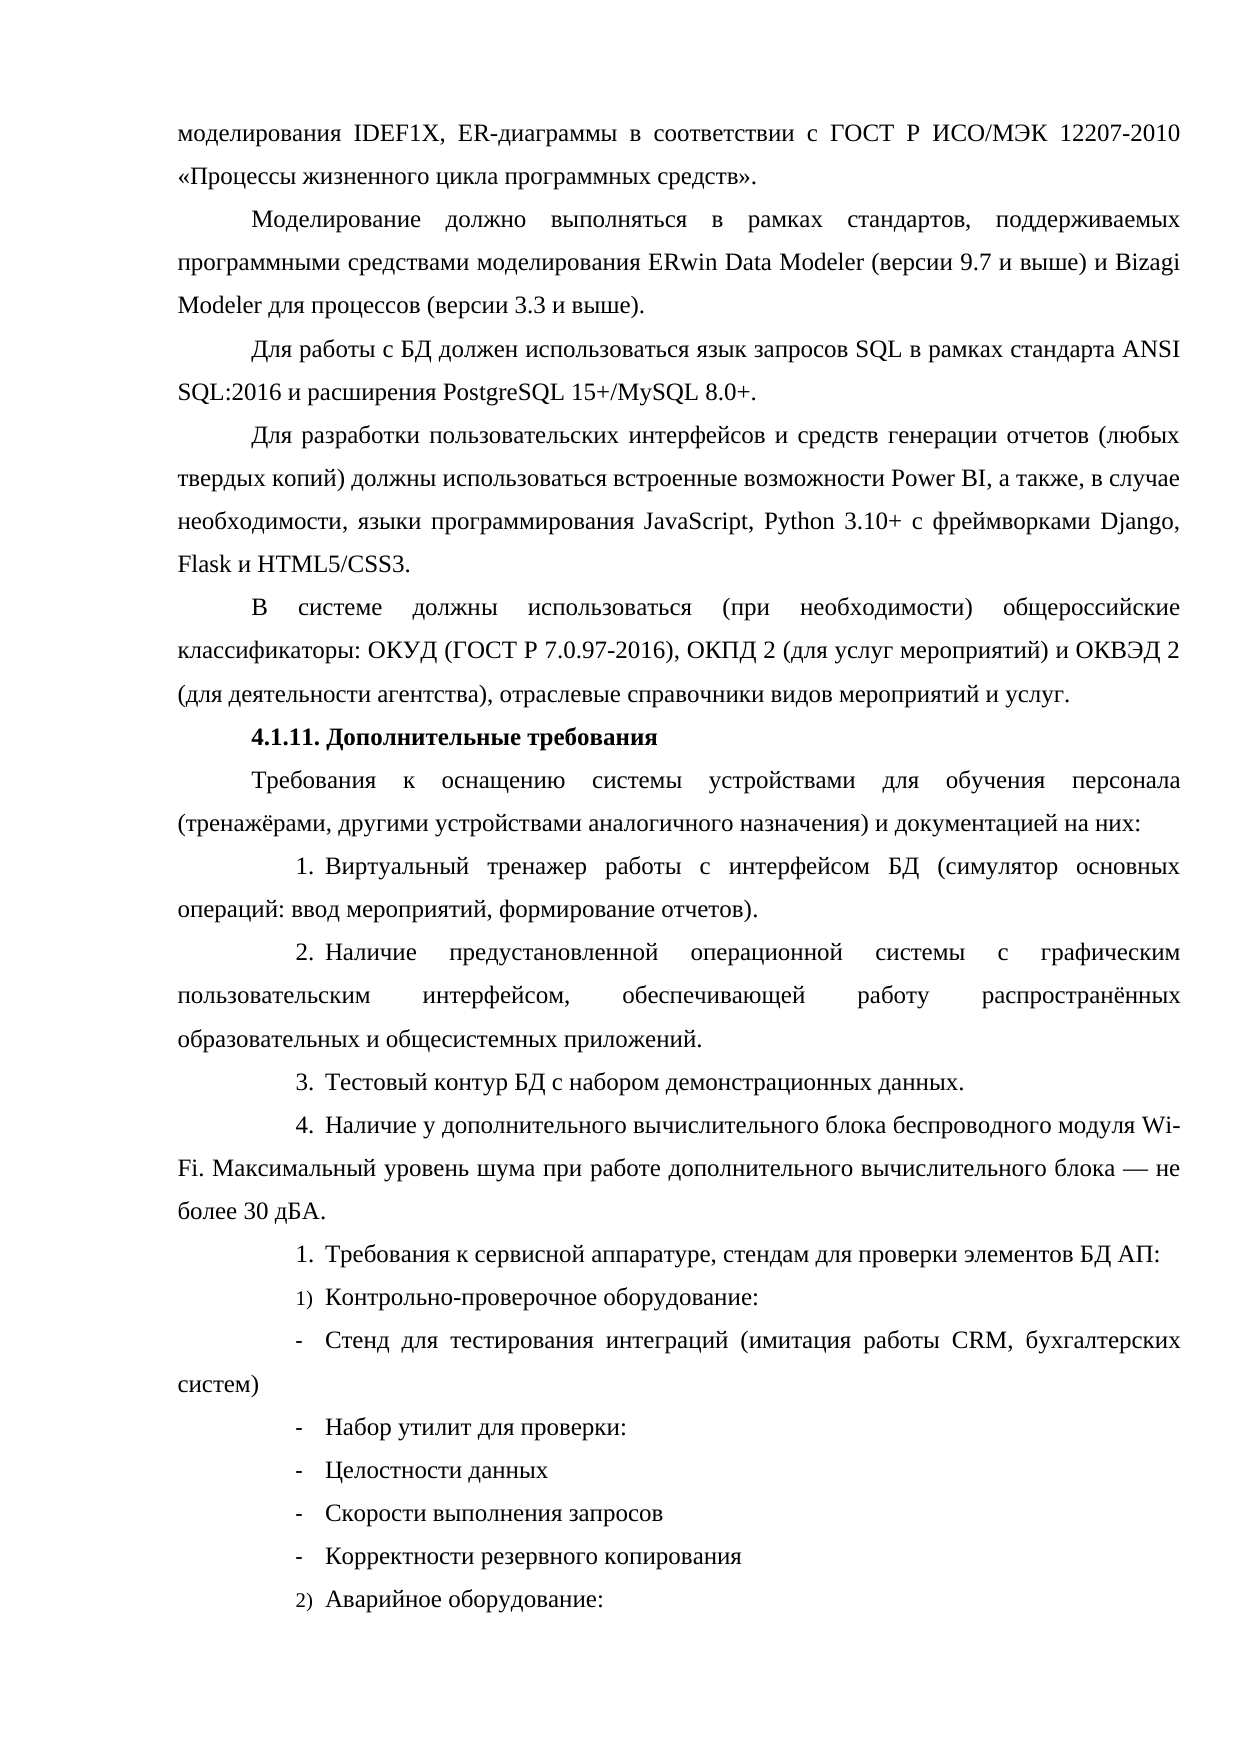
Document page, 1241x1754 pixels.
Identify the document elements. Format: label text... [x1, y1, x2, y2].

text 4.1.11. Дополнительные требования [177, 722, 1181, 751]
list Наличие предустановленной операционной системы с графическим пользовательским интерфейсом, обеспечивающей работу распространённых образовательных и общесистемных приложений. [177, 937, 1181, 1052]
list Контрольно-проверочное оборудование: [177, 1282, 1181, 1311]
list Набор утилит для проверки: [177, 1412, 1181, 1441]
list Тестовый контур БД с набором демонстрационных данных. [177, 1067, 1181, 1096]
list Стенд для тестирования интеграций (имитация работы CRM, бухгалтерских систем) [177, 1326, 1181, 1397]
text В системе должны использоваться (при необходимости) общероссийские классификаторы: ОКУД (ГОСТ Р 7.0.97-2016), ОКПД 2 (для услуг мероприятий) и ОКВЭД 2 (для деятельности агентства), отраслевые справочники видов мероприятий и услуг. [177, 592, 1181, 707]
list Виртуальный тренажер работы с интерфейсом БД (симулятор основных операций: ввод мероприятий, формирование отчетов). [177, 851, 1181, 923]
list Корректности резервного копирования [177, 1541, 1181, 1570]
list Скорости выполнения запросов [177, 1498, 1181, 1527]
list Аварийное оборудование: [177, 1584, 1181, 1613]
text Моделирование должно выполняться в рамках стандартов, поддерживаемых программными средствами моделирования ERwin Data Modeler (версии 9.7 и выше) и Bizagi Modeler для процессов (версии 3.3 и выше). [177, 204, 1181, 319]
text Для разработки пользовательских интерфейсов и средств генерации отчетов (любых твердых копий) должны использоваться встроенные возможности Power BI, а также, в случае необходимости, языки программирования JavaScript, Python 3.10+ с фреймворками Django, Flask и HTML5/CSS3. [177, 420, 1181, 578]
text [177, 118, 1181, 190]
list Требования к сервисной аппаратуре, стендам для проверки элементов БД АП: [177, 1239, 1181, 1268]
text Требования к оснащению системы устройствами для обучения персонала (тренажёрами, другими устройствами аналогичного назначения) и документацией на них: [177, 765, 1181, 837]
text Для работы с БД должен использоваться язык запросов SQL в рамках стандарта ANSI SQL:2016 и расширения PostgreSQL 15+/MySQL 8.0+. [177, 334, 1181, 406]
list Наличие у дополнительного вычислительного блока беспроводного модуля Wi-Fi. Максимальный уровень шума при работе дополнительного вычислительного блока — не более 30 дБА. [177, 1110, 1181, 1225]
list Целостности данных [177, 1455, 1181, 1484]
